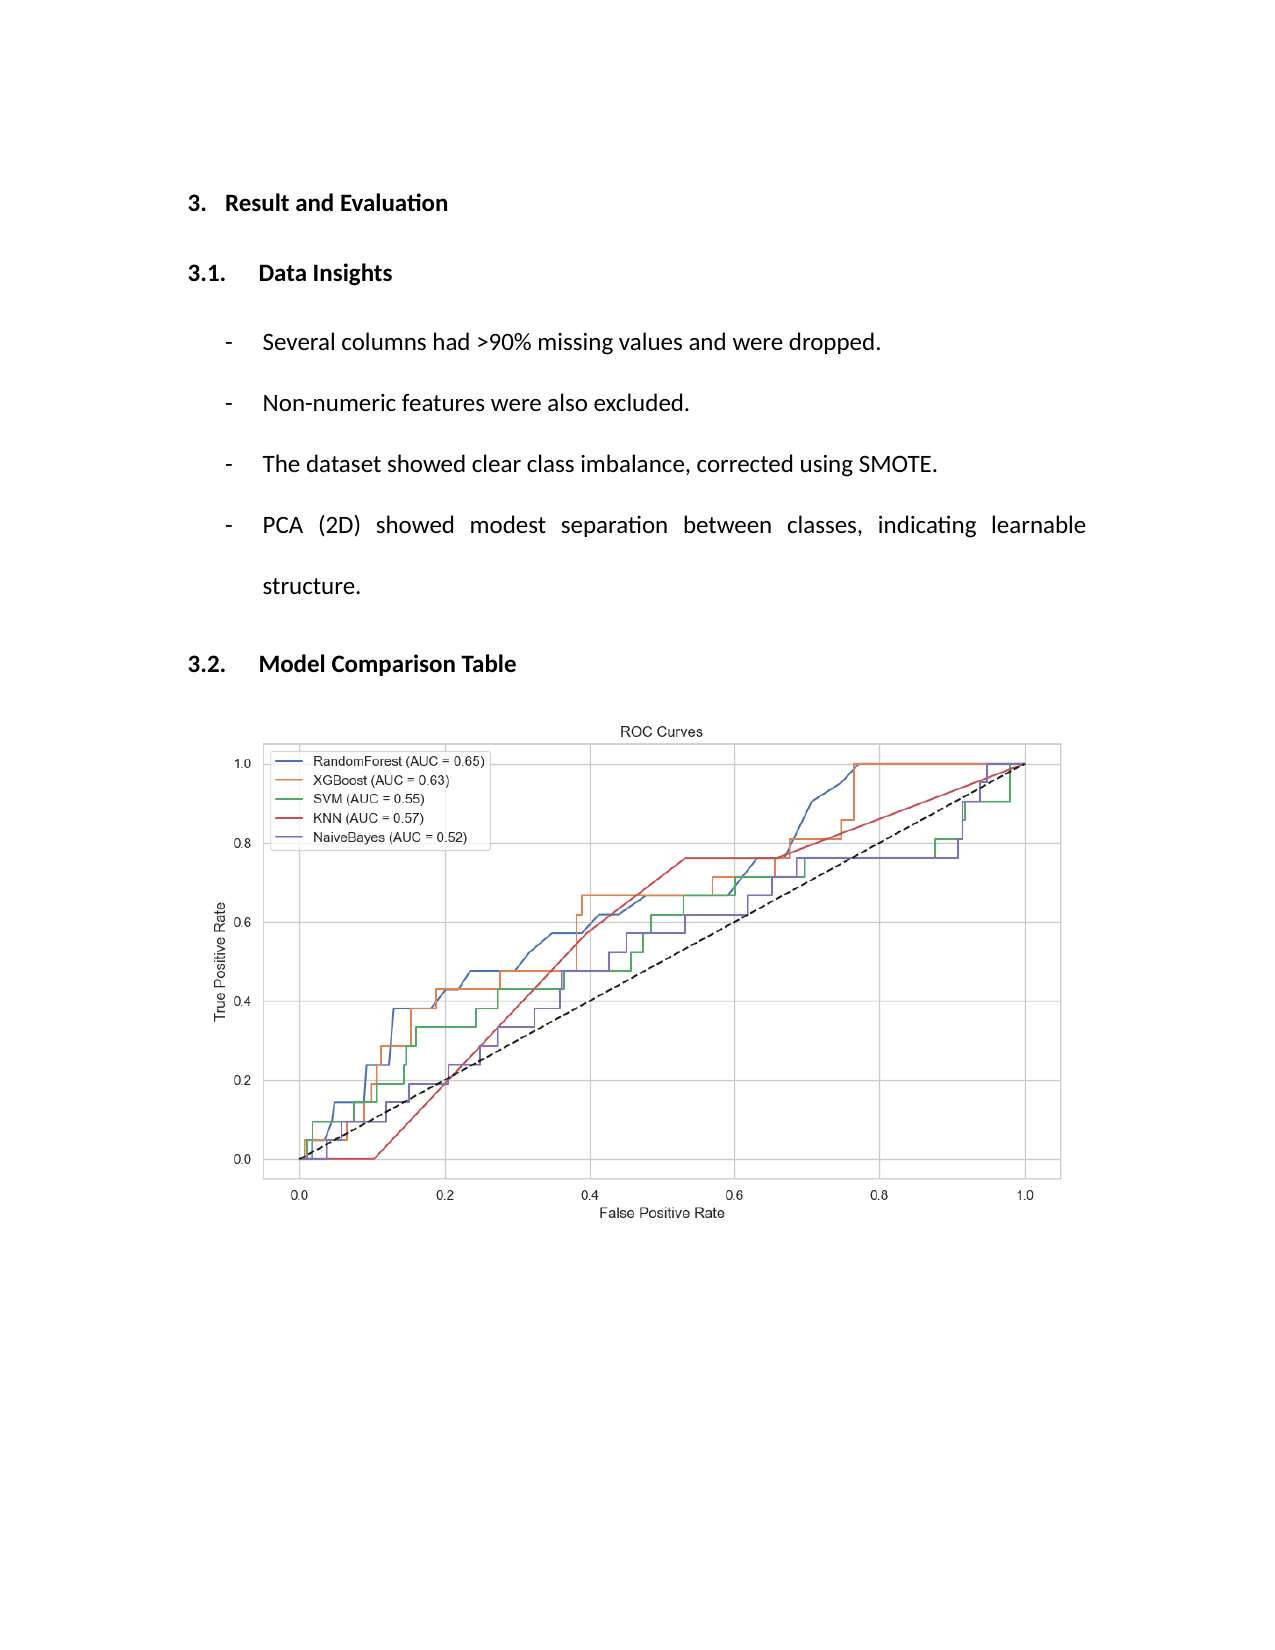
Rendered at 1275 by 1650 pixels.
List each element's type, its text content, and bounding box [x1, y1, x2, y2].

text Result and Evaluation [187, 187, 1087, 218]
list PCA (2D) showed modest separation between classes, indicating learnable structure. [225, 509, 1087, 601]
text Data Insights [187, 257, 1087, 287]
list Several columns had >90% missing values and were dropped. [225, 326, 1087, 357]
picture [206, 717, 1069, 1229]
text Model Comparison Table [187, 648, 1087, 679]
list Non-numeric features were also excluded. [225, 387, 1087, 418]
list The dataset showed clear class imbalance, corrected using SMOTE. [225, 448, 1087, 479]
